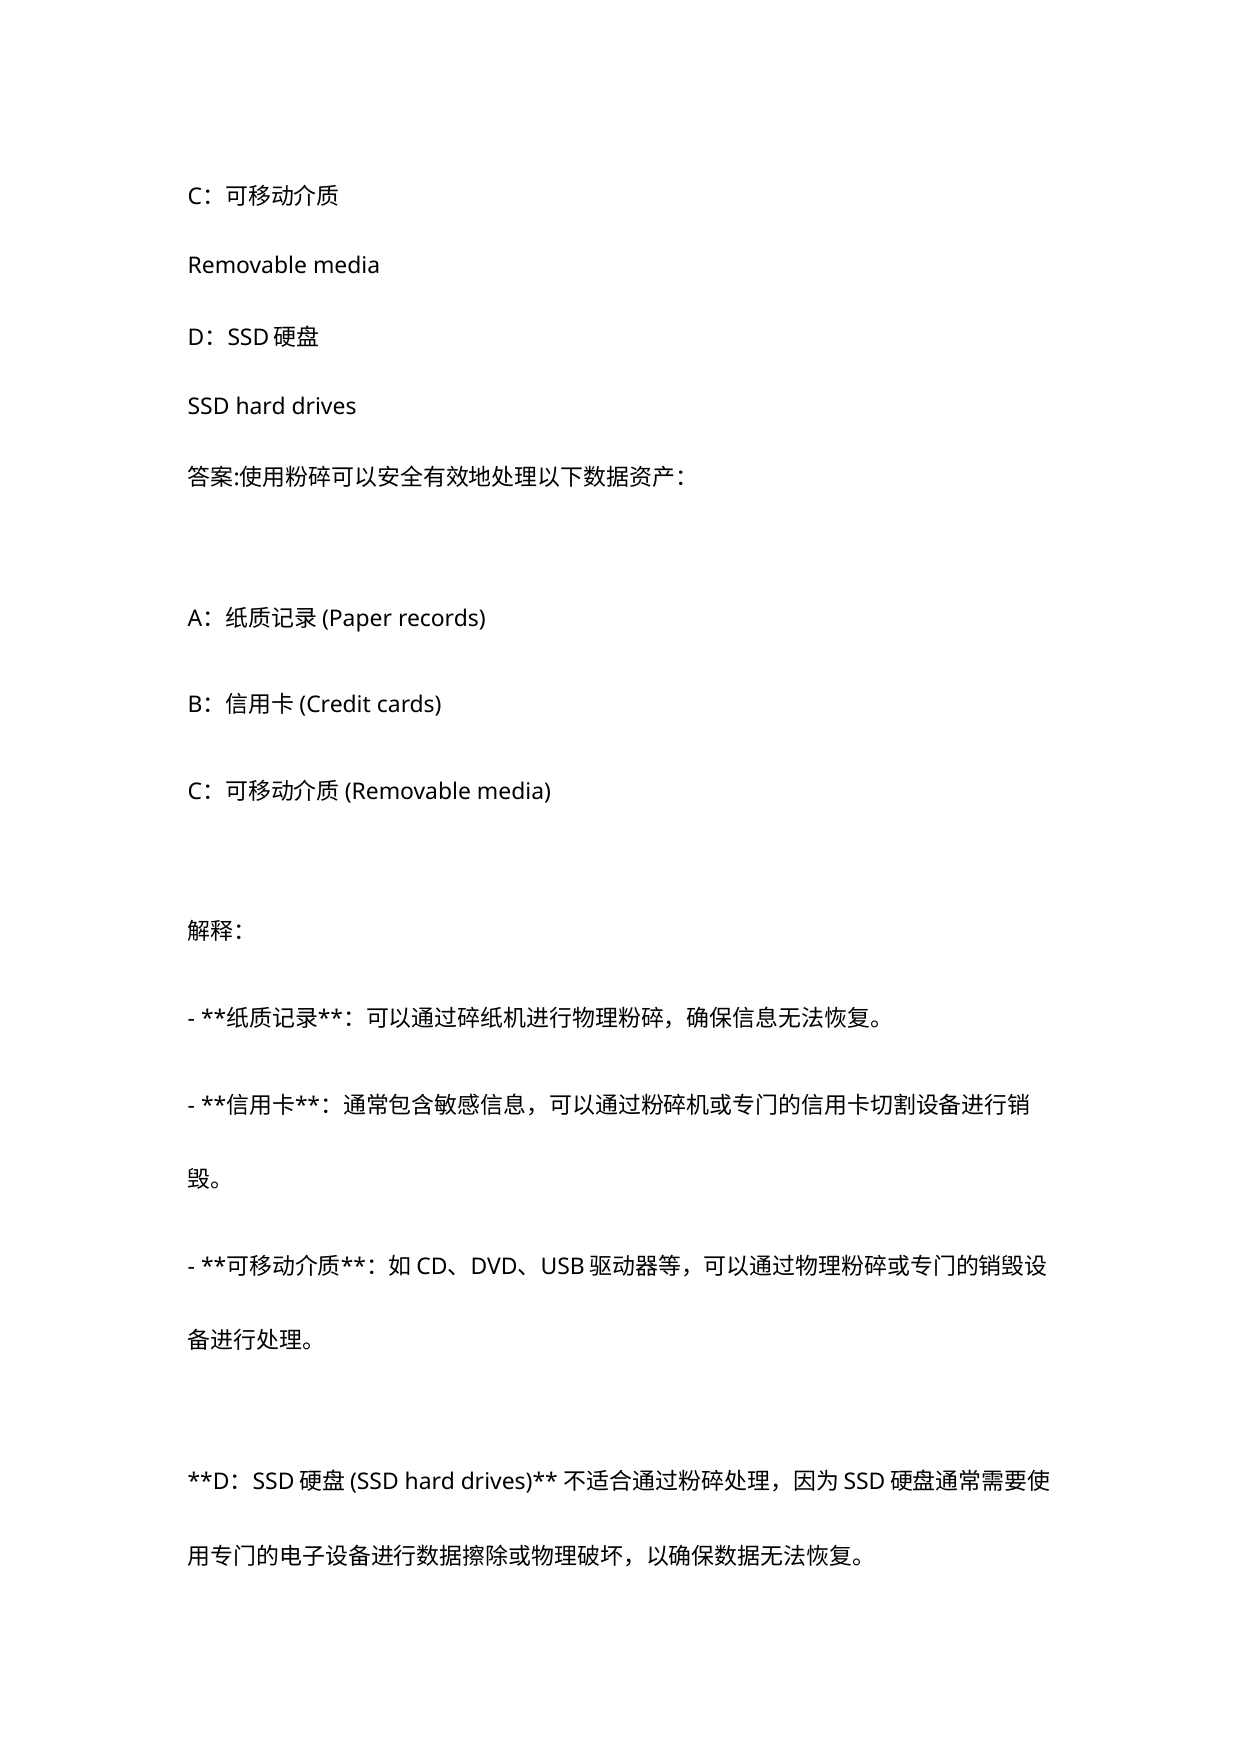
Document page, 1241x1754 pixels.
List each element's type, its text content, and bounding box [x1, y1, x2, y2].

text D：SSD硬盘 [187, 302, 1053, 367]
text - **信用卡**：通常包含敏感信息，可以通过粉碎机或专门的信用卡切割设备进行销毁。 [187, 1071, 1053, 1210]
text Removable media [187, 249, 1053, 281]
text A：纸质记录 (Paper records) [187, 583, 1053, 648]
text 解释： [187, 897, 1053, 962]
text C：可移动介质 (Removable media) [187, 757, 1053, 822]
text - **纸质记录**：可以通过碎纸机进行物理粉碎，确保信息无法恢复。 [187, 984, 1053, 1049]
text - **可移动介质**：如CD、DVD、USB驱动器等，可以通过物理粉碎或专门的销毁设备进行处理。 [187, 1232, 1053, 1372]
text 答案:使用粉碎可以安全有效地处理以下数据资产： [187, 443, 1053, 508]
text SSD hard drives [187, 389, 1053, 422]
text **D：SSD硬盘 (SSD hard drives)** 不适合通过粉碎处理，因为SSD硬盘通常需要使用专门的电子设备进行数据擦除或物理破坏，以确保数据无法恢复。 [187, 1447, 1053, 1587]
text C：可移动介质 [187, 162, 1053, 227]
text B：信用卡 (Credit cards) [187, 670, 1053, 735]
